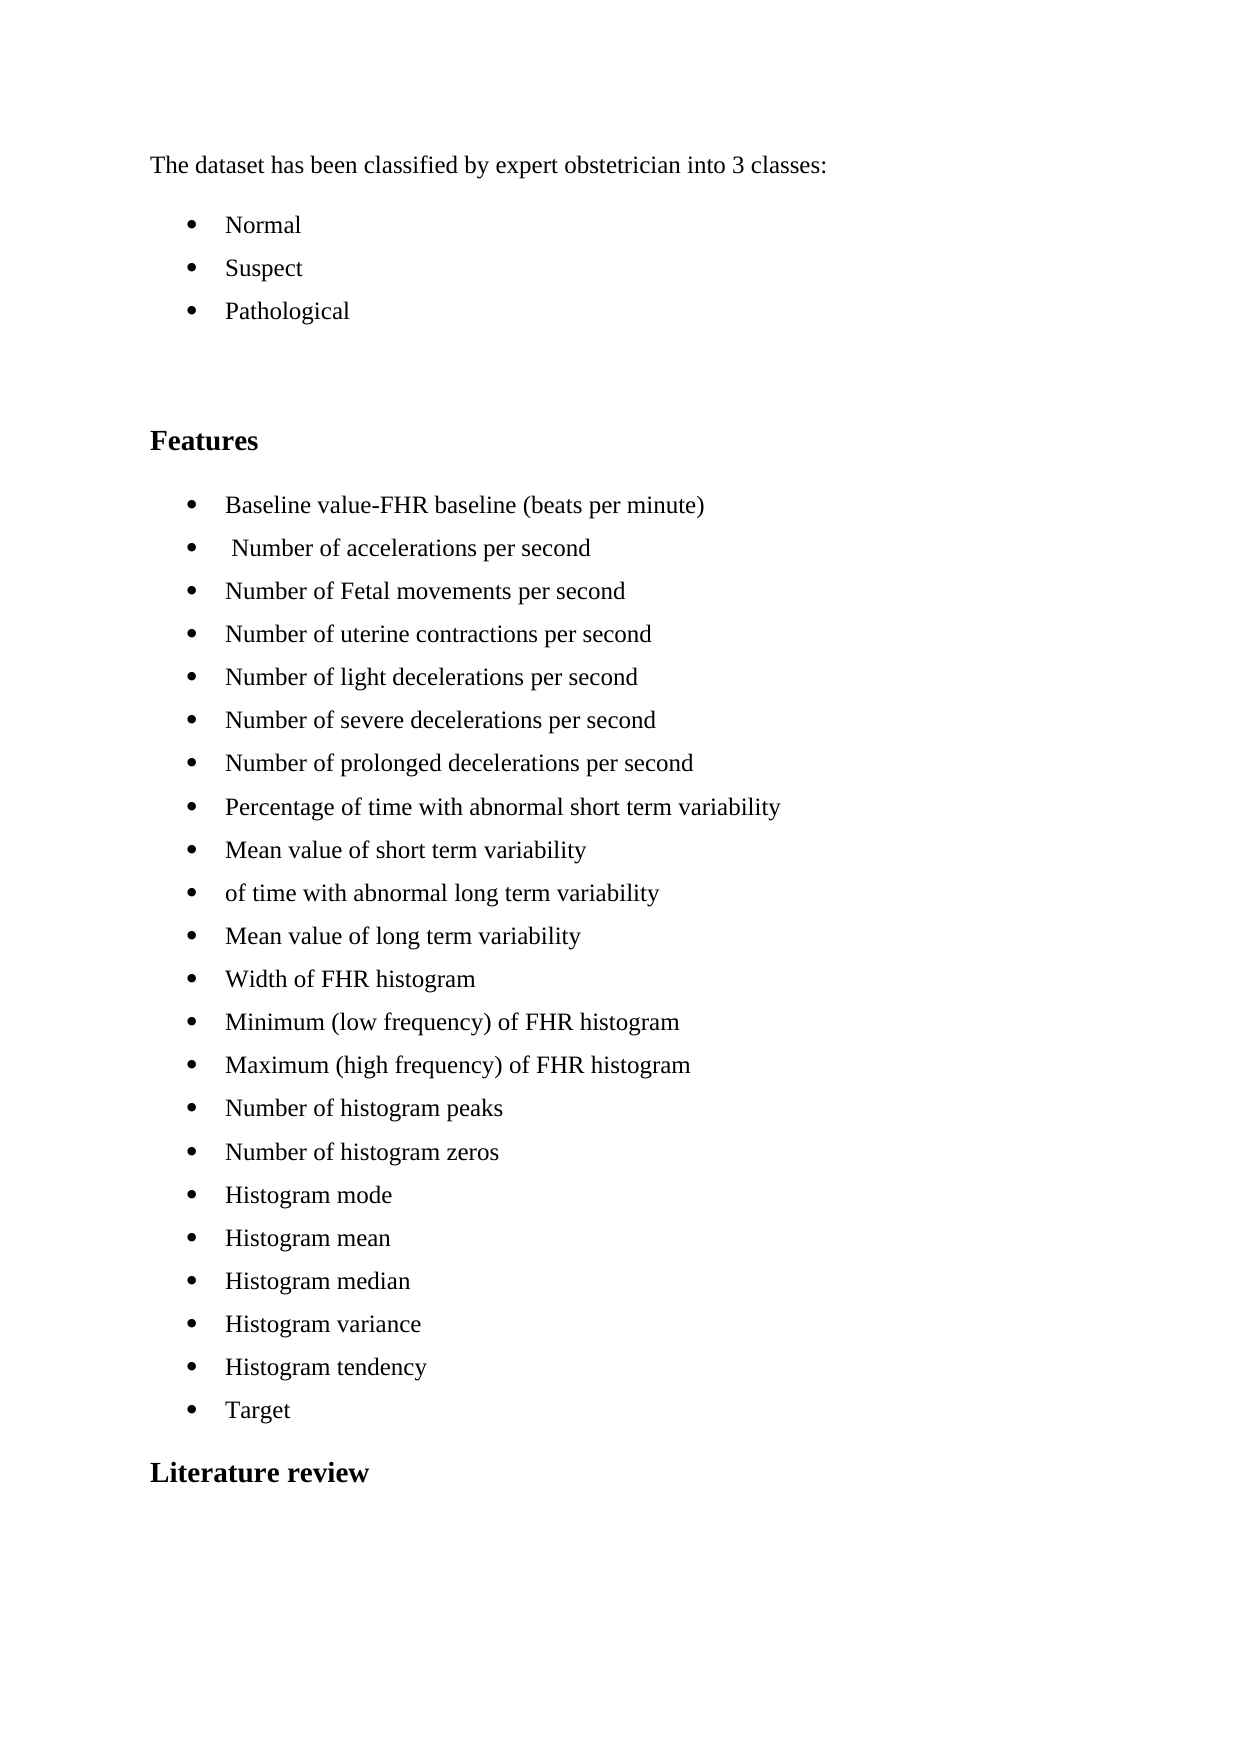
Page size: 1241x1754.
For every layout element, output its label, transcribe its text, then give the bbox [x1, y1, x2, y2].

list Number of uterine contractions per second [187, 619, 1090, 648]
list of time with abnormal long term variability [187, 878, 1090, 907]
list Mean value of long term variability [187, 921, 1090, 950]
list Histogram mode [187, 1180, 1090, 1208]
text Literature review [150, 1455, 1090, 1489]
list Baseline value-FHR baseline (beats per minute) [187, 490, 1090, 518]
list Number of Fetal movements per second [187, 576, 1090, 605]
list Histogram mean [187, 1223, 1090, 1252]
list Number of histogram zeros [187, 1137, 1090, 1165]
list Target [187, 1395, 1090, 1424]
list Pathological [187, 296, 1090, 325]
list Number of prolonged decelerations per second [187, 748, 1090, 777]
list Suspect [187, 253, 1090, 282]
text Features [150, 423, 1090, 456]
list Percentage of time with abnormal short term variability [187, 792, 1090, 820]
list Histogram median [187, 1266, 1090, 1295]
list Number of accelerations per second [187, 533, 1090, 562]
text The dataset has been classified by expert obstetrician into 3 classes: [150, 150, 1090, 179]
list Number of light decelerations per second [187, 662, 1090, 691]
list Histogram tendency [187, 1352, 1090, 1381]
list Mean value of short term variability [187, 835, 1090, 863]
list Number of severe decelerations per second [187, 705, 1090, 734]
list Number of histogram peaks [187, 1093, 1090, 1122]
list Histogram variance [187, 1309, 1090, 1338]
list Maximum (high frequency) of FHR histogram [187, 1050, 1090, 1079]
list Minimum (low frequency) of FHR histogram [187, 1007, 1090, 1036]
list Width of FHR histogram [187, 964, 1090, 993]
list Normal [187, 210, 1090, 238]
